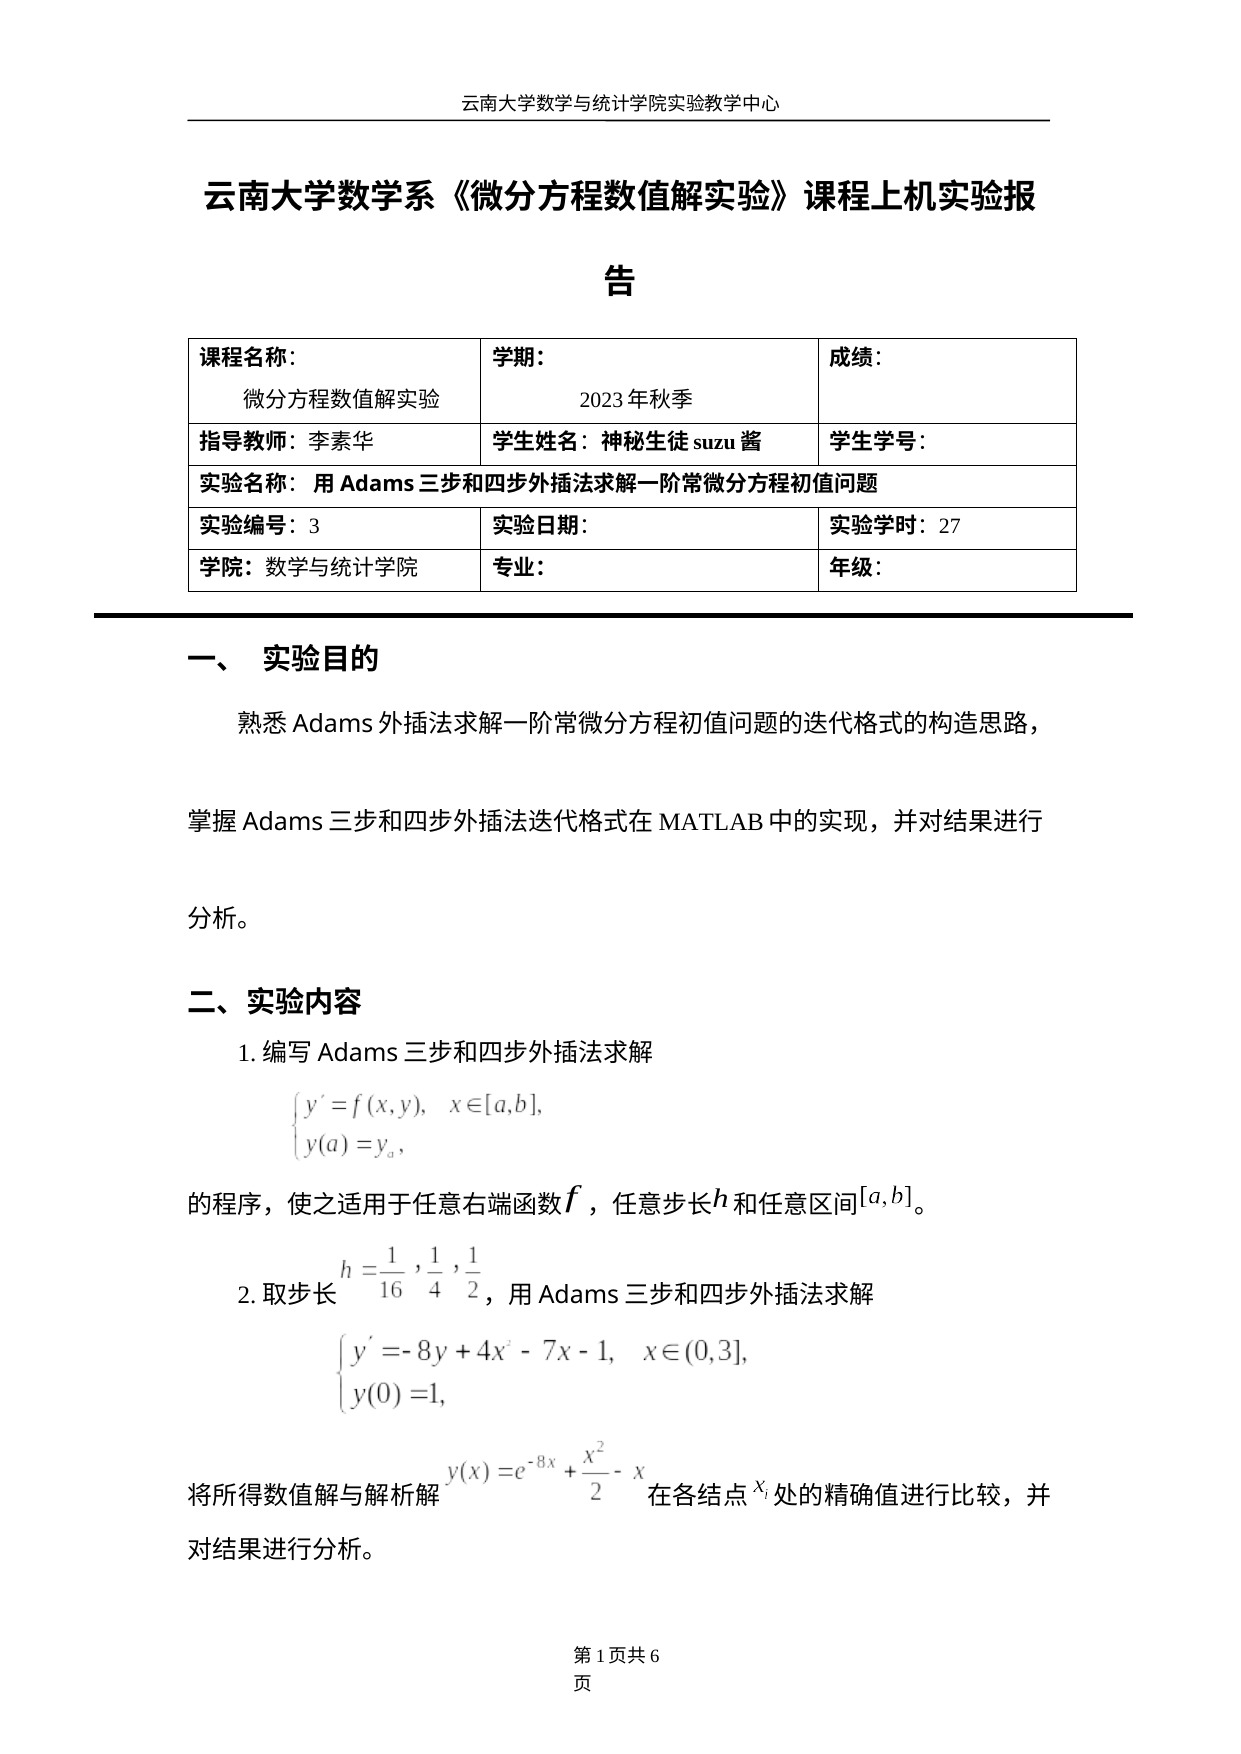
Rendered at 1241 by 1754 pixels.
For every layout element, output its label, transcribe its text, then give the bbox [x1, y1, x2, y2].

text 将所得数值解与解析解在各结点处的精确值进行比较，并对结果进行分析。 [187, 1433, 1053, 1566]
table_cell 学生学号： [819, 424, 1076, 464]
table_cell 学生姓名：神秘生徒suzu酱 [481, 424, 818, 464]
text 的程序，使之适用于任意右端函数，任意步长和任意区间。 [187, 1180, 1053, 1221]
table_cell 年级： [819, 550, 1076, 591]
text 云南大学数学系《微分方程数值解实验》课程上机实验报告 [187, 162, 1053, 311]
text 熟悉Adams外插法求解一阶常微分方程初值问题的迭代格式的构造思路，掌握Adams三步和四步外插法迭代格式在MATLAB中的实现，并对结果进行分析。 [187, 689, 1053, 949]
table_header 成绩： [819, 339, 1076, 422]
table_cell 实验学时：27 [819, 508, 1076, 549]
table_cell 实验日期： [481, 508, 818, 549]
table_cell 实验名称： 用Adams三步和四步外插法求解一阶常微分方程初值问题 [189, 466, 1076, 507]
table_header 课程名称： 微分方程数值解实验 [189, 339, 480, 422]
text 1. 编写Adams三步和四步外插法求解 [187, 1032, 1053, 1069]
list 实验目的 [187, 624, 1053, 689]
text 2. 取步长，用Adams三步和四步外插法求解 [187, 1239, 1053, 1311]
table_cell 指导教师：李素华 [189, 424, 480, 464]
table_header 学期： 2023年秋季 [481, 339, 818, 422]
table_cell 实验编号：3 [189, 508, 480, 549]
table_cell 学院：数学与统计学院 [189, 550, 480, 591]
list 实验内容 [187, 967, 1053, 1032]
table_cell 专业： [481, 550, 818, 591]
